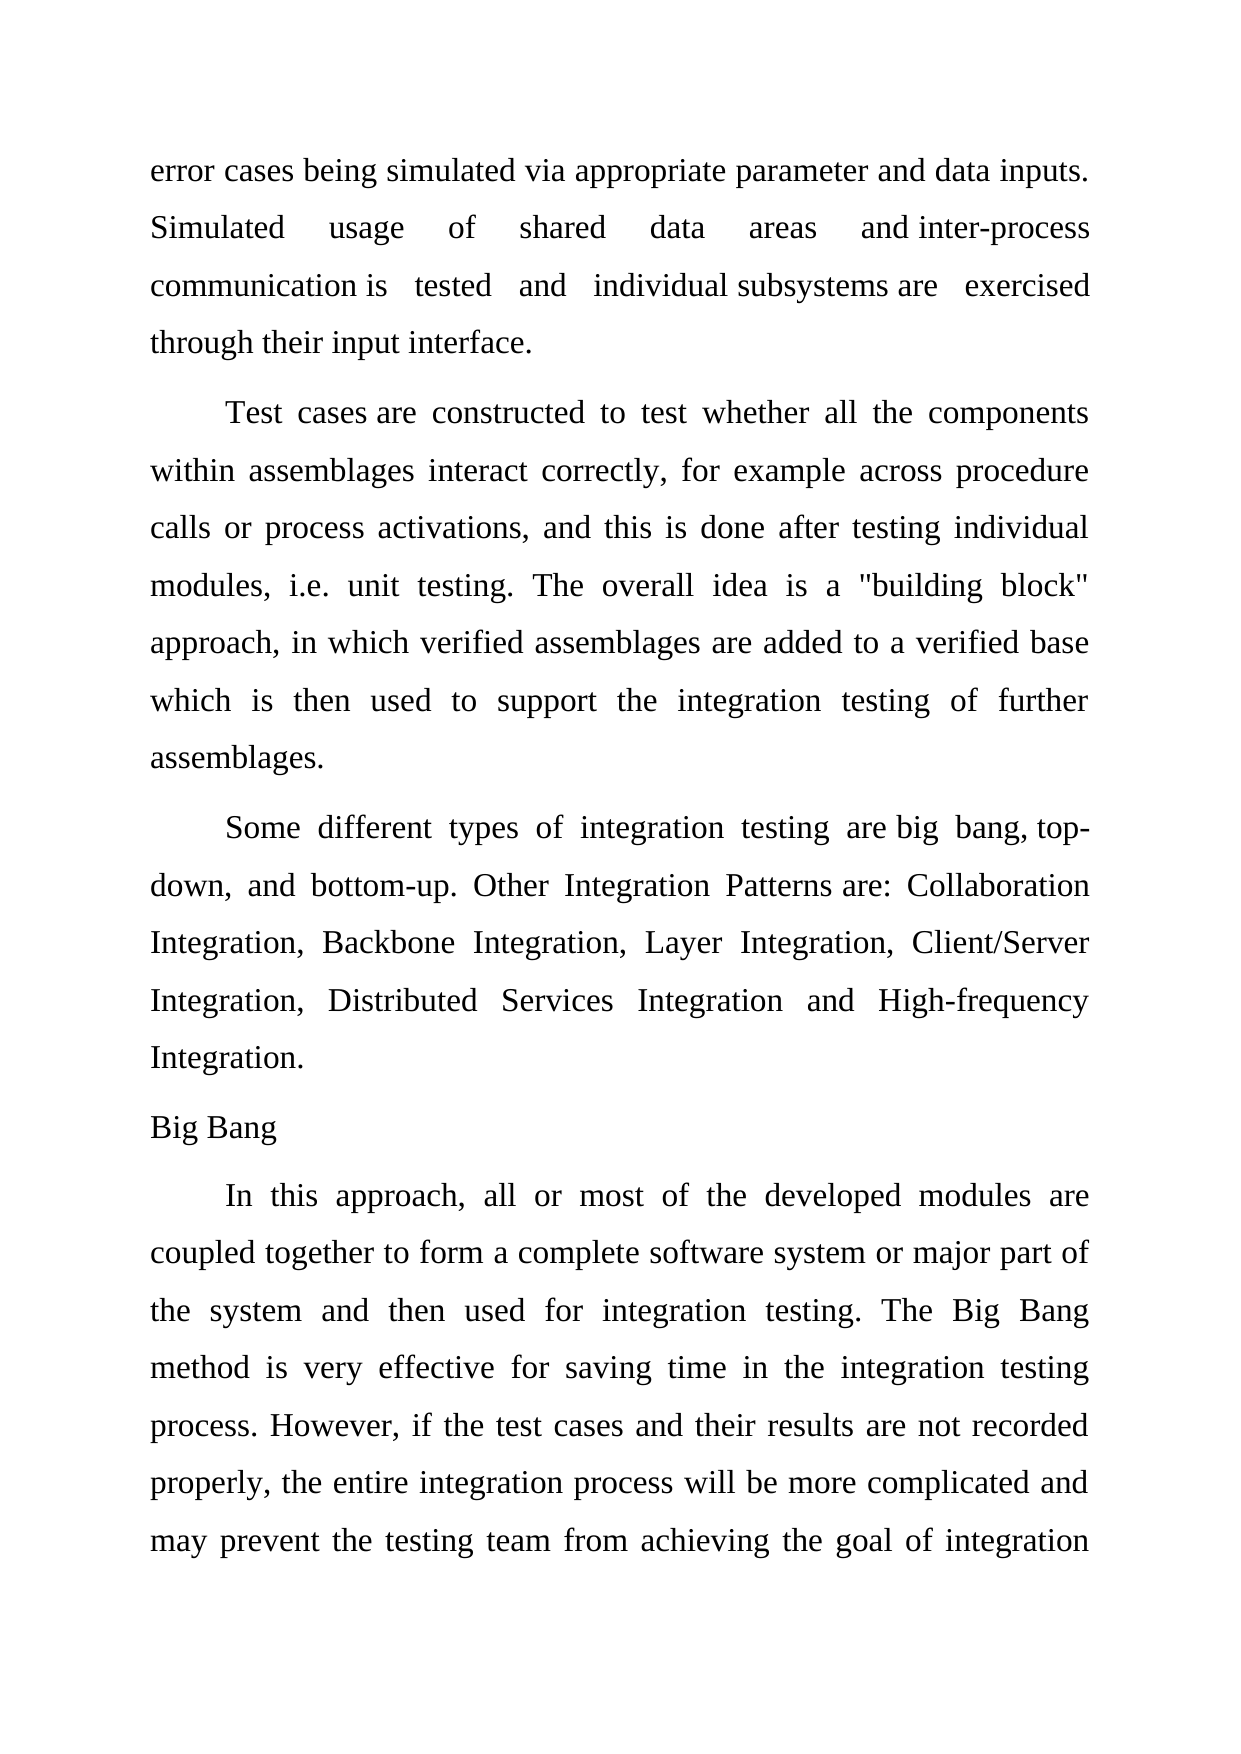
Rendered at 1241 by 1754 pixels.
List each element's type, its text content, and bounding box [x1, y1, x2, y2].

subtitle Big Bang [150, 1107, 1090, 1146]
text Test cases are constructed to test whether all the components within assemblages interact correctly, for example across procedure calls or process activations, and this is done after testing individual modules, i.e. unit testing. The overall idea is a "building block" approach, in which verified assemblages are added to a verified base which is then used to support the integration testing of further assemblages. [150, 392, 1090, 776]
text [150, 150, 1090, 361]
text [150, 1175, 1090, 1558]
text Some different types of integration testing are big bang, top-down, and bottom-up. Other Integration Patterns are: Collaboration Integration, Backbone Integration, Layer Integration, Client/Server Integration, Distributed Services Integration and High-frequency Integration. [150, 807, 1090, 1076]
